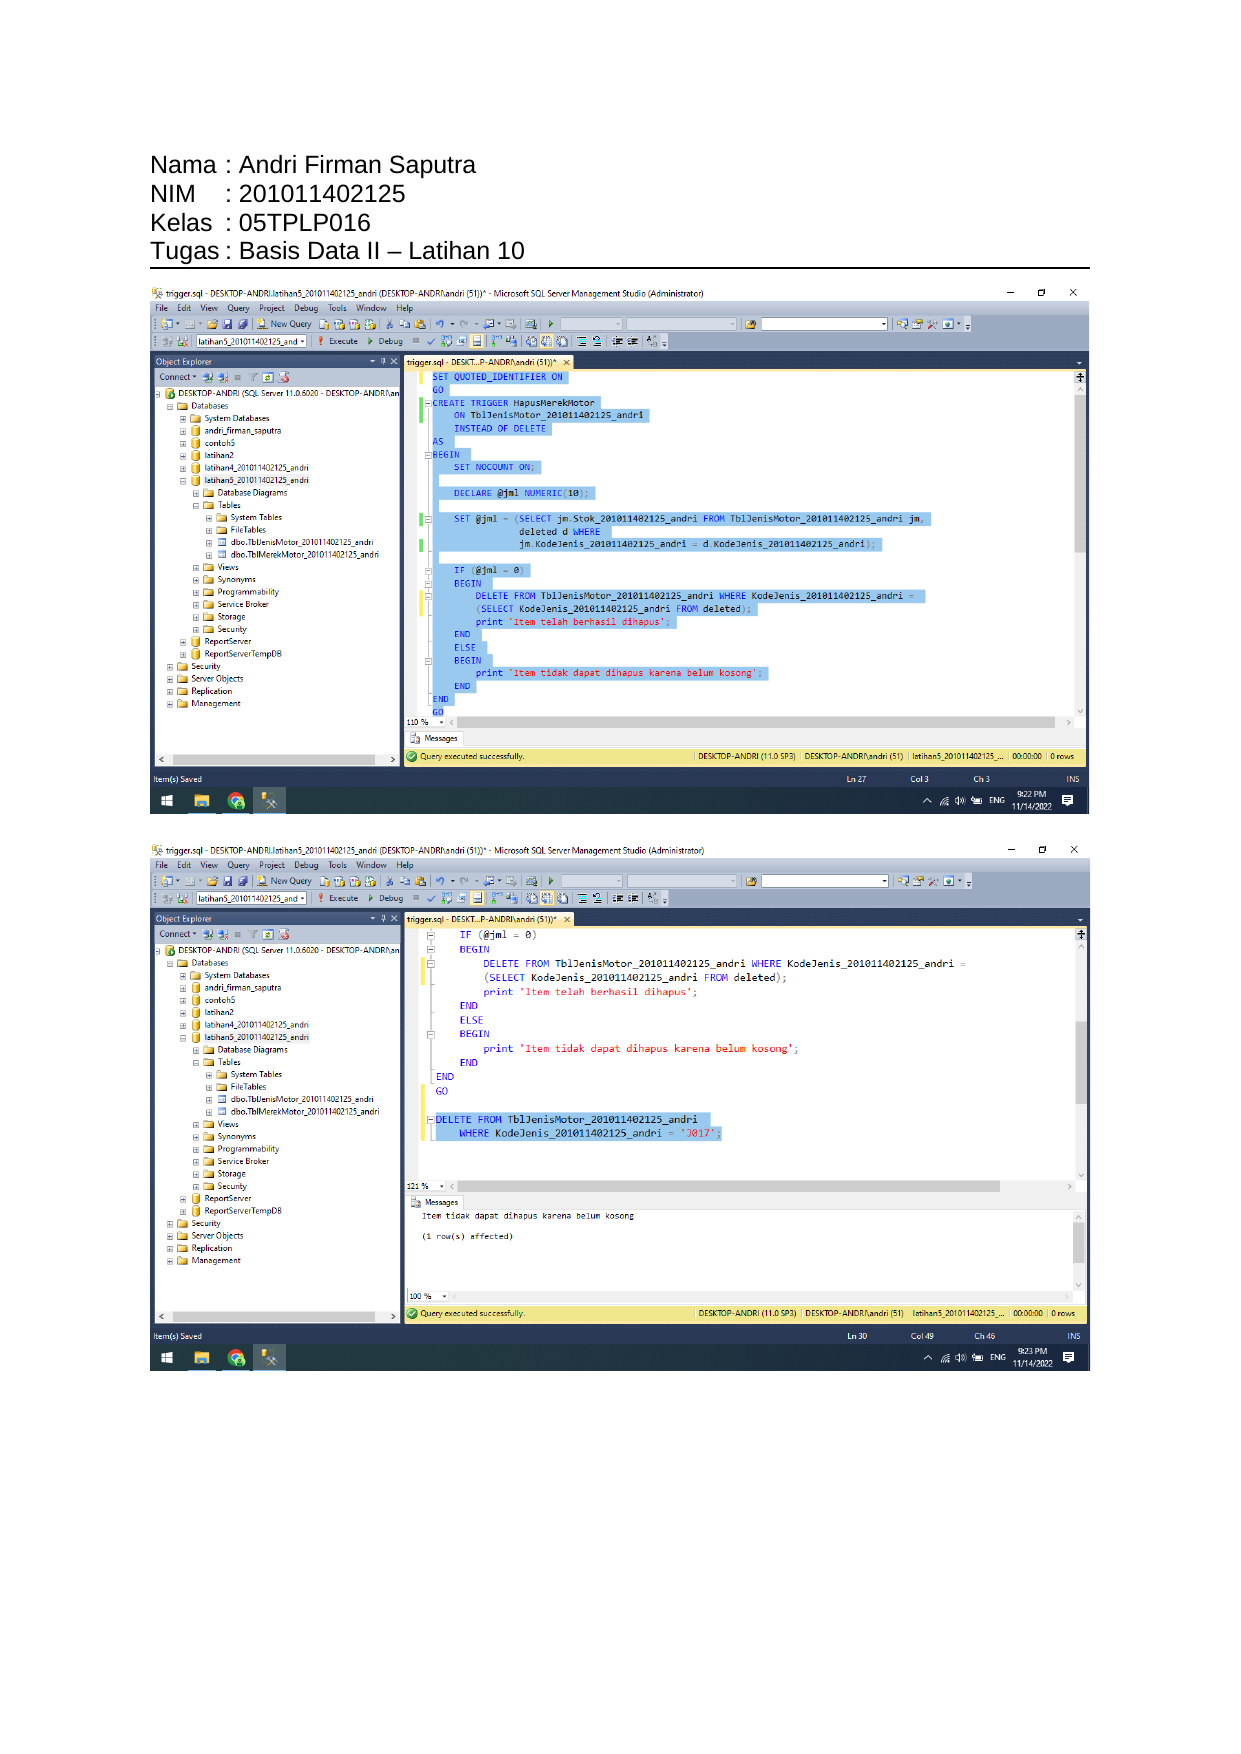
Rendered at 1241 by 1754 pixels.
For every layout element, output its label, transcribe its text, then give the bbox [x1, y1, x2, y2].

text Nama : Andri Firman Saputra NIM : 201011402125 Kelas : 05TPLP016 Tugas : Basis Data II – Latihan 10 [150, 150, 1090, 267]
picture [150, 842, 1091, 1371]
picture [150, 285, 1090, 814]
